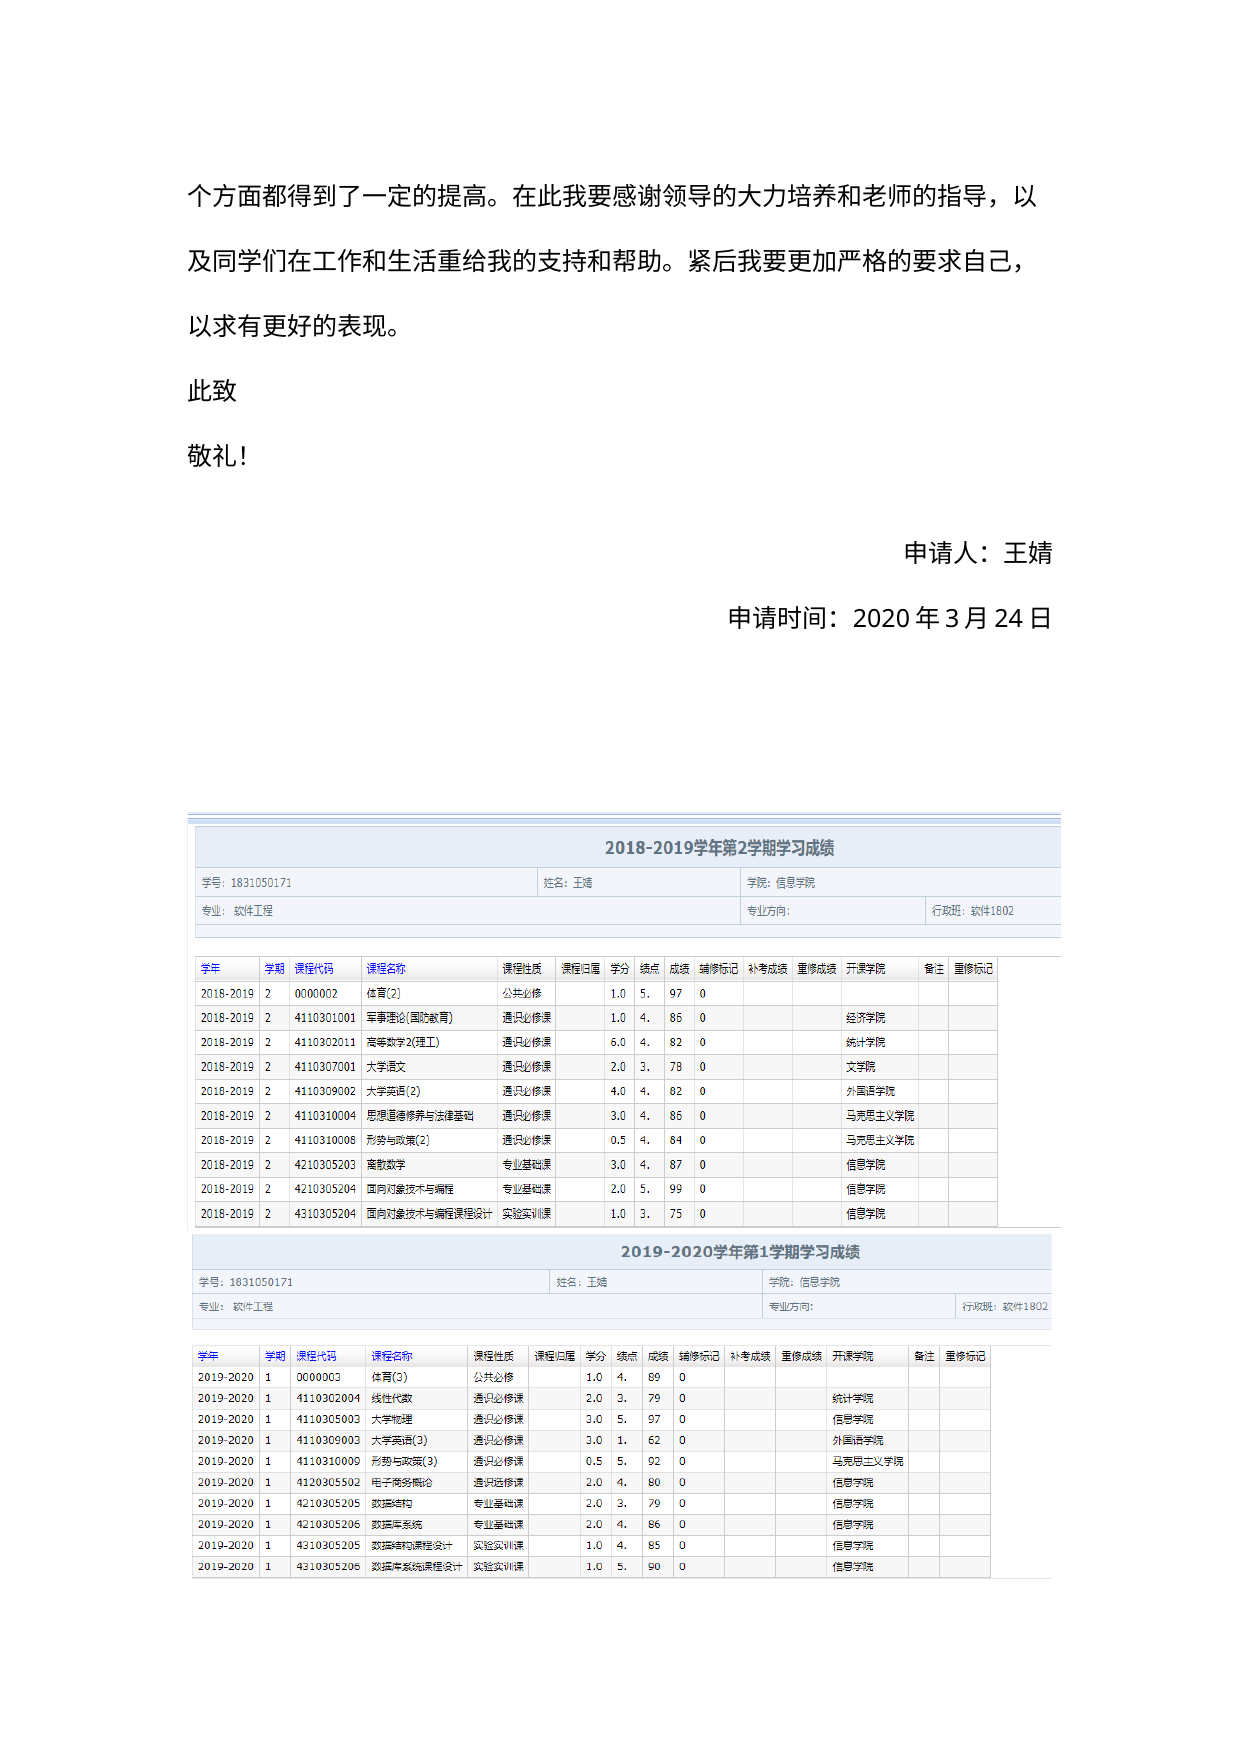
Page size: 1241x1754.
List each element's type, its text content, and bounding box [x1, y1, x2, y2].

text 敬礼！ [187, 422, 1053, 487]
text 申请人：王婧 [187, 519, 1053, 584]
text 此致 [187, 357, 1053, 422]
text 申请时间：2020年3月24日 [187, 584, 1053, 649]
picture [187, 1234, 1052, 1579]
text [187, 162, 1053, 357]
picture [187, 812, 1062, 1231]
